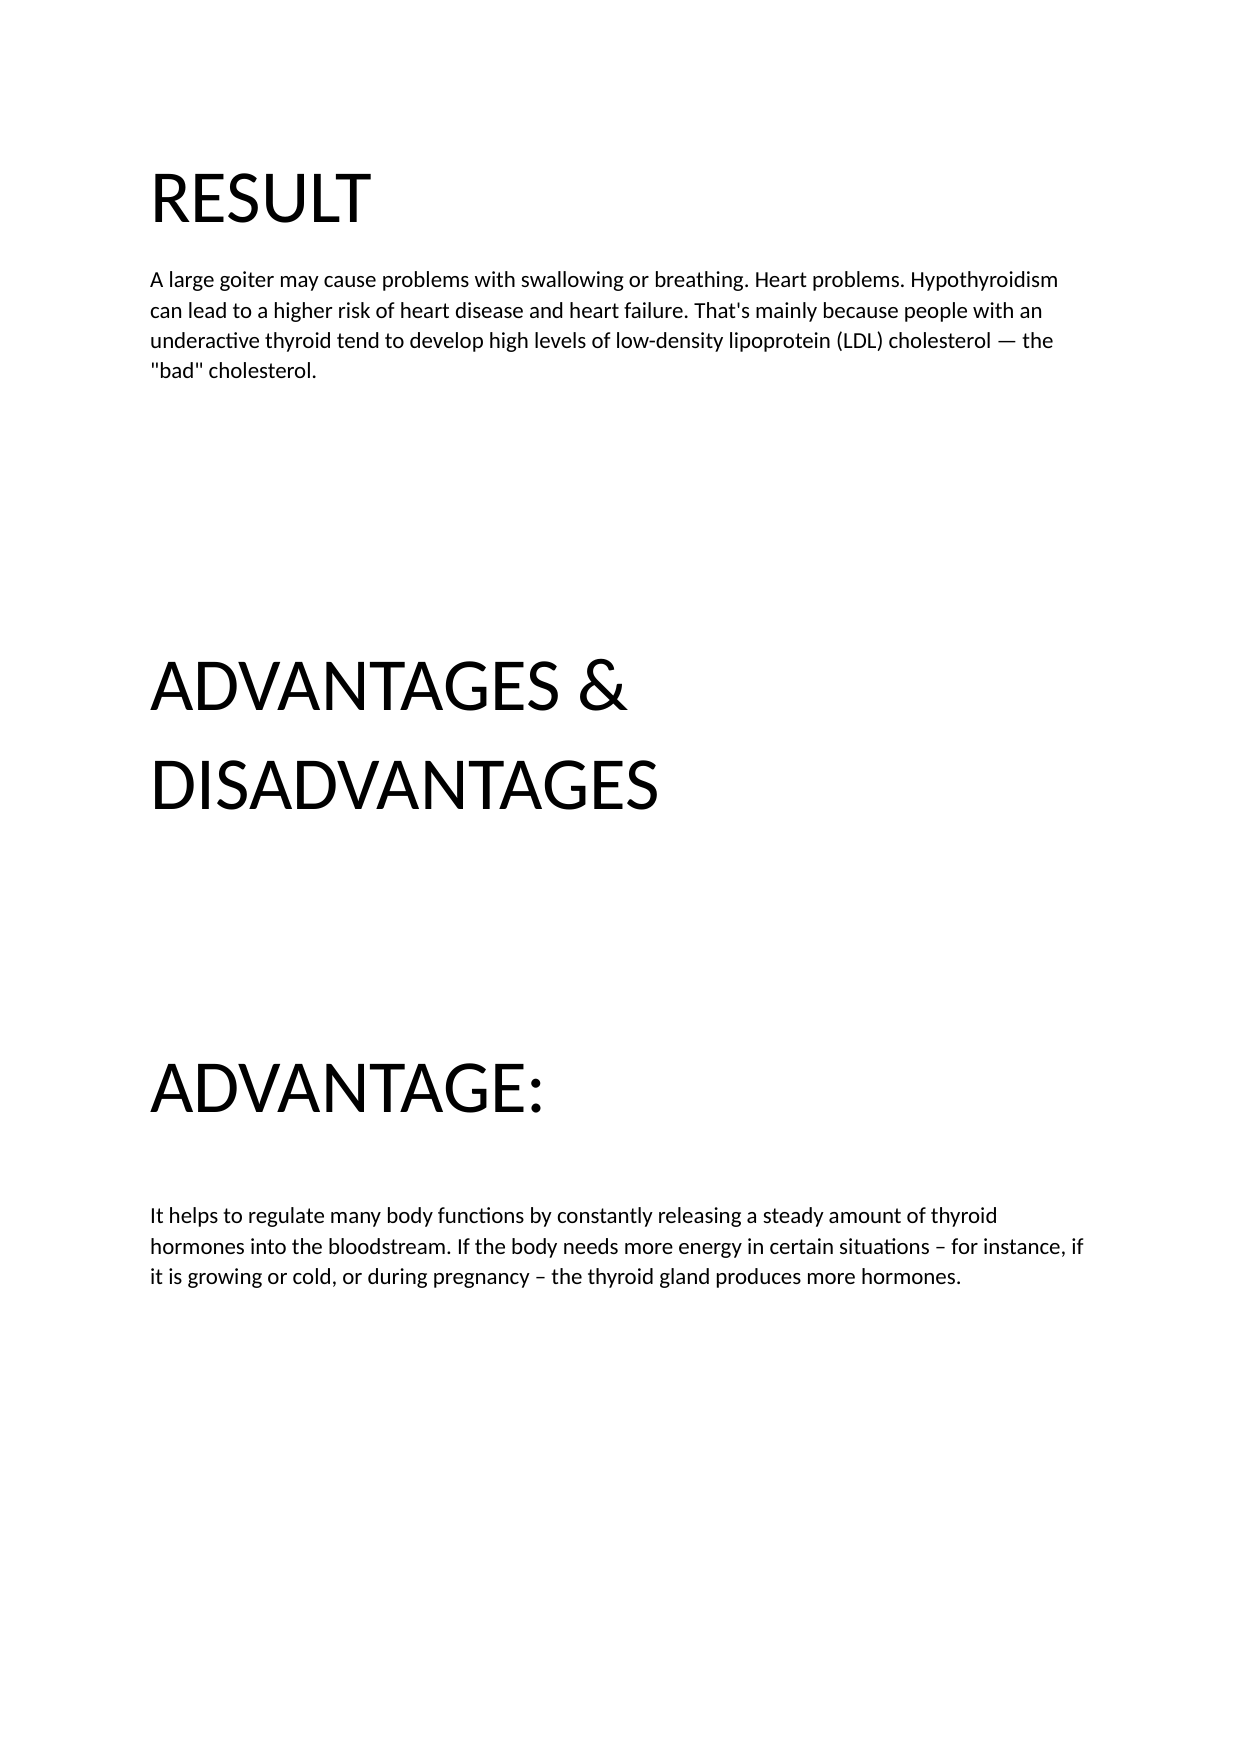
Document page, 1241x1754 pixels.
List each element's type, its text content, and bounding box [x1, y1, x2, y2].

text It helps to regulate many body functions by constantly releasing a steady amount of thyroid hormones into the bloodstream. If the body needs more energy in certain situations – for instance, if it is growing or cold, or during pregnancy – the thyroid gland produces more hormones. [150, 1202, 1090, 1290]
text RESULT [150, 150, 1090, 242]
text ADVANTAGES & DISADVANTAGES [150, 637, 1090, 828]
text ADVANTAGE: [150, 1039, 1090, 1131]
text A large goiter may cause problems with swallowing or breathing. Heart problems. Hypothyroidism can lead to a higher risk of heart disease and heart failure. That's mainly because people with an underactive thyroid tend to develop high levels of low-density lipoprotein (LDL) cholesterol — the "bad" cholesterol. [150, 266, 1090, 384]
